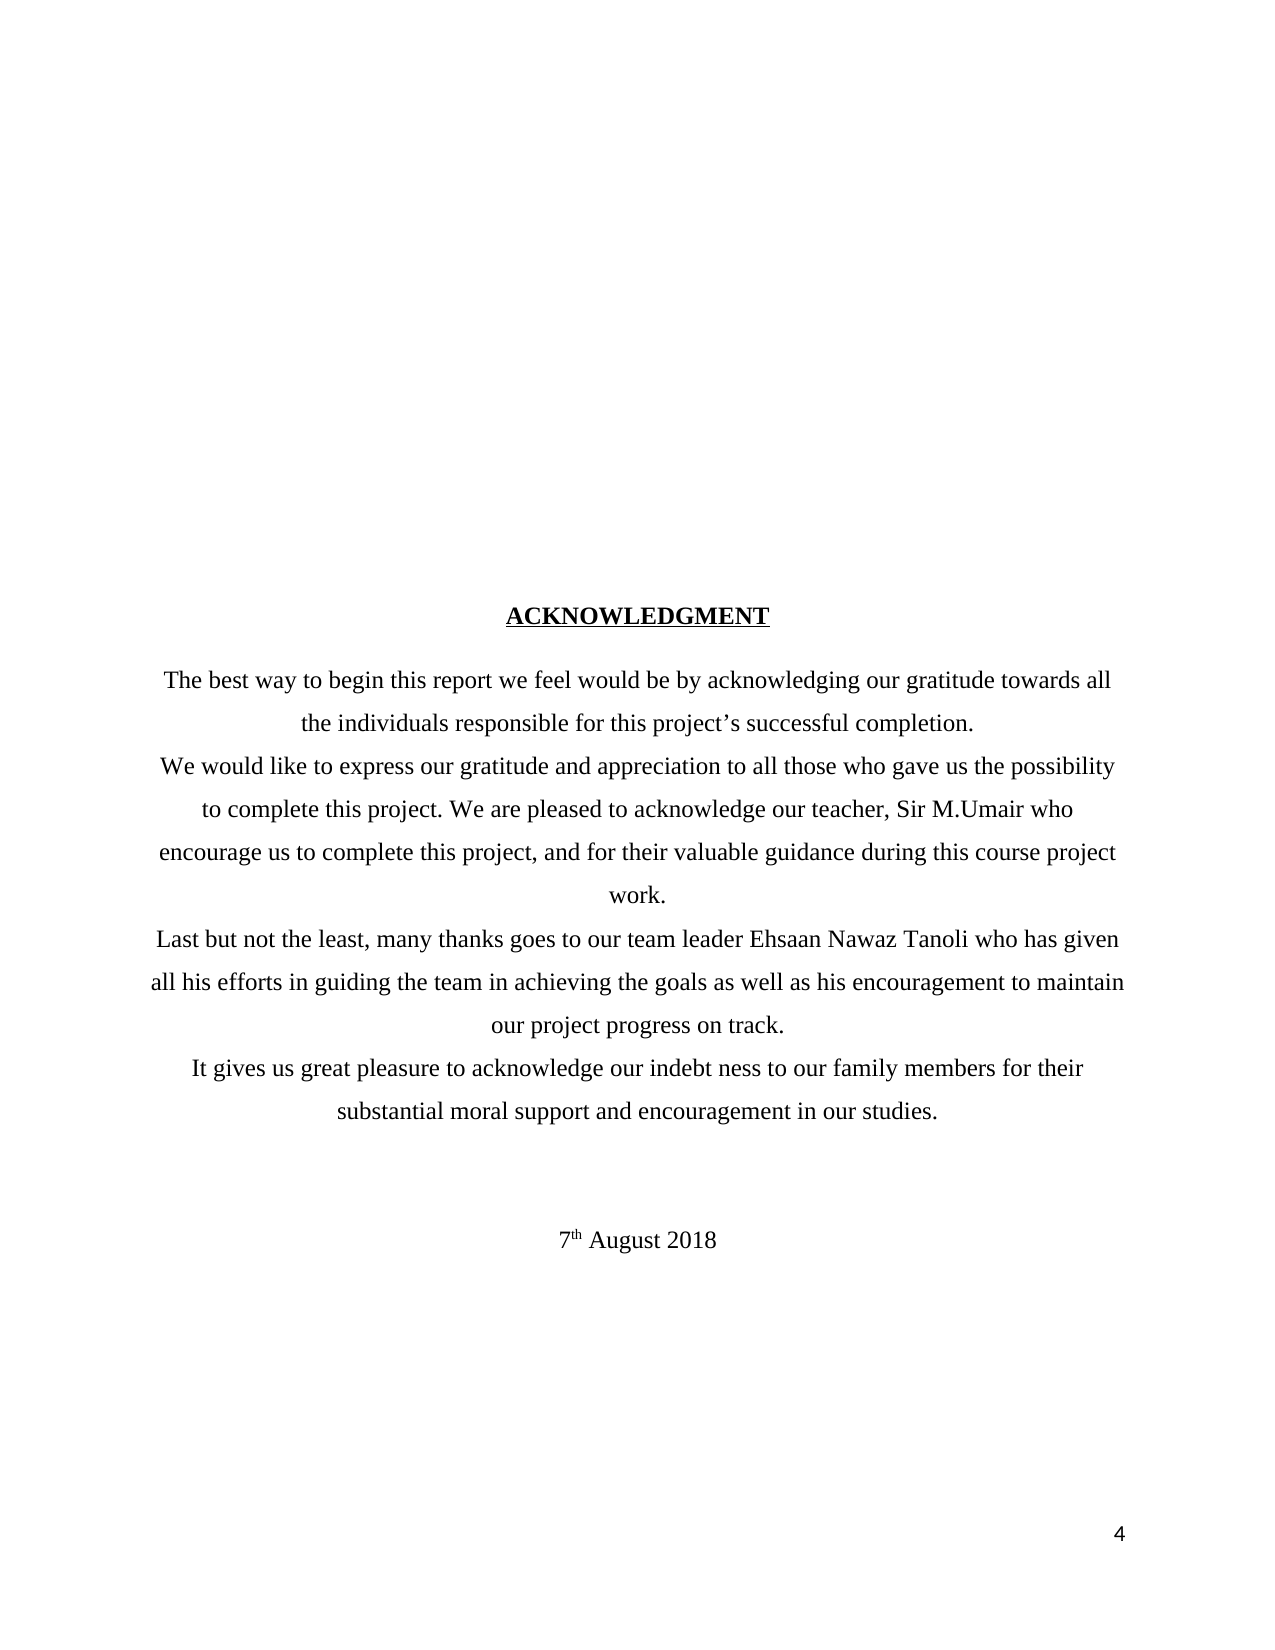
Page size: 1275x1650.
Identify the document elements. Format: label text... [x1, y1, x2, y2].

text ACKNOWLEDGMENT [150, 601, 1125, 630]
text The best way to begin this report we feel would be by acknowledging our gratitude towards all the individuals responsible for this project’s successful completion. [150, 665, 1125, 737]
text It gives us great pleasure to acknowledge our indebt ness to our family members for their substantial moral support and encouragement in our studies. [150, 1053, 1125, 1125]
text 7th August 2018 [150, 1226, 1125, 1254]
text Last but not the least, many thanks goes to our team leader Ehsaan Nawaz Tanoli who has given all his efforts in guiding the team in achieving the goals as well as his encouragement to maintain our project progress on track. [150, 924, 1125, 1039]
text We would like to express our gratitude and appreciation to all those who gave us the possibility to complete this project. We are pleased to acknowledge our teacher, Sir M.Umair who encourage us to complete this project, and for their valuable guidance during this course project work. [150, 751, 1125, 909]
